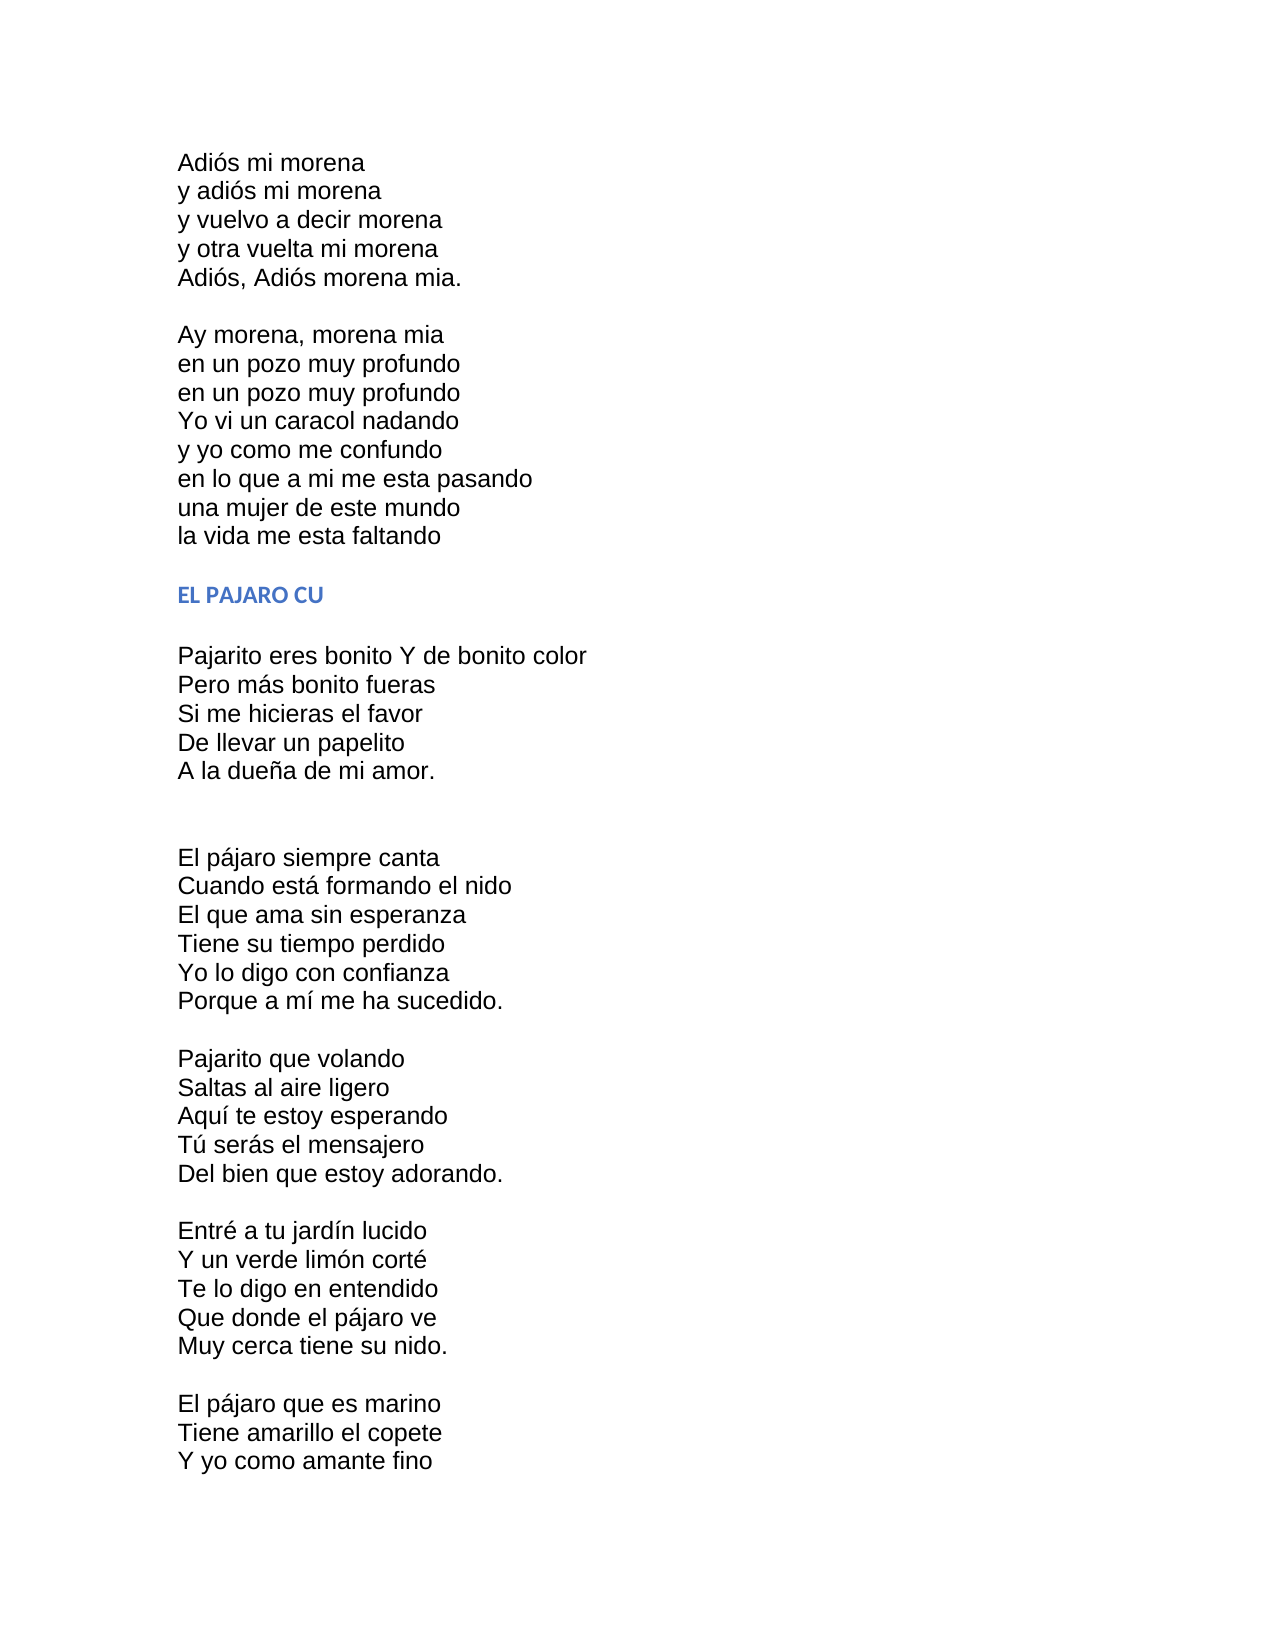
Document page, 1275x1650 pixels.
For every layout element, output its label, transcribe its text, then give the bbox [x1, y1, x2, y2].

text Adiós mi morena y adiós mi morena y vuelvo a decir morena y otra vuelta mi morena Adiós, Adiós morena mia. Ay morena, morena mia en un pozo muy profundo en un pozo muy profundo Yo vi un caracol nadando y yo como me confundo en lo que a mi me esta pasando una mujer de este mundo la vida me esta faltando [177, 148, 1098, 550]
text EL PAJARO CU [177, 579, 1098, 610]
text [177, 641, 1098, 1475]
